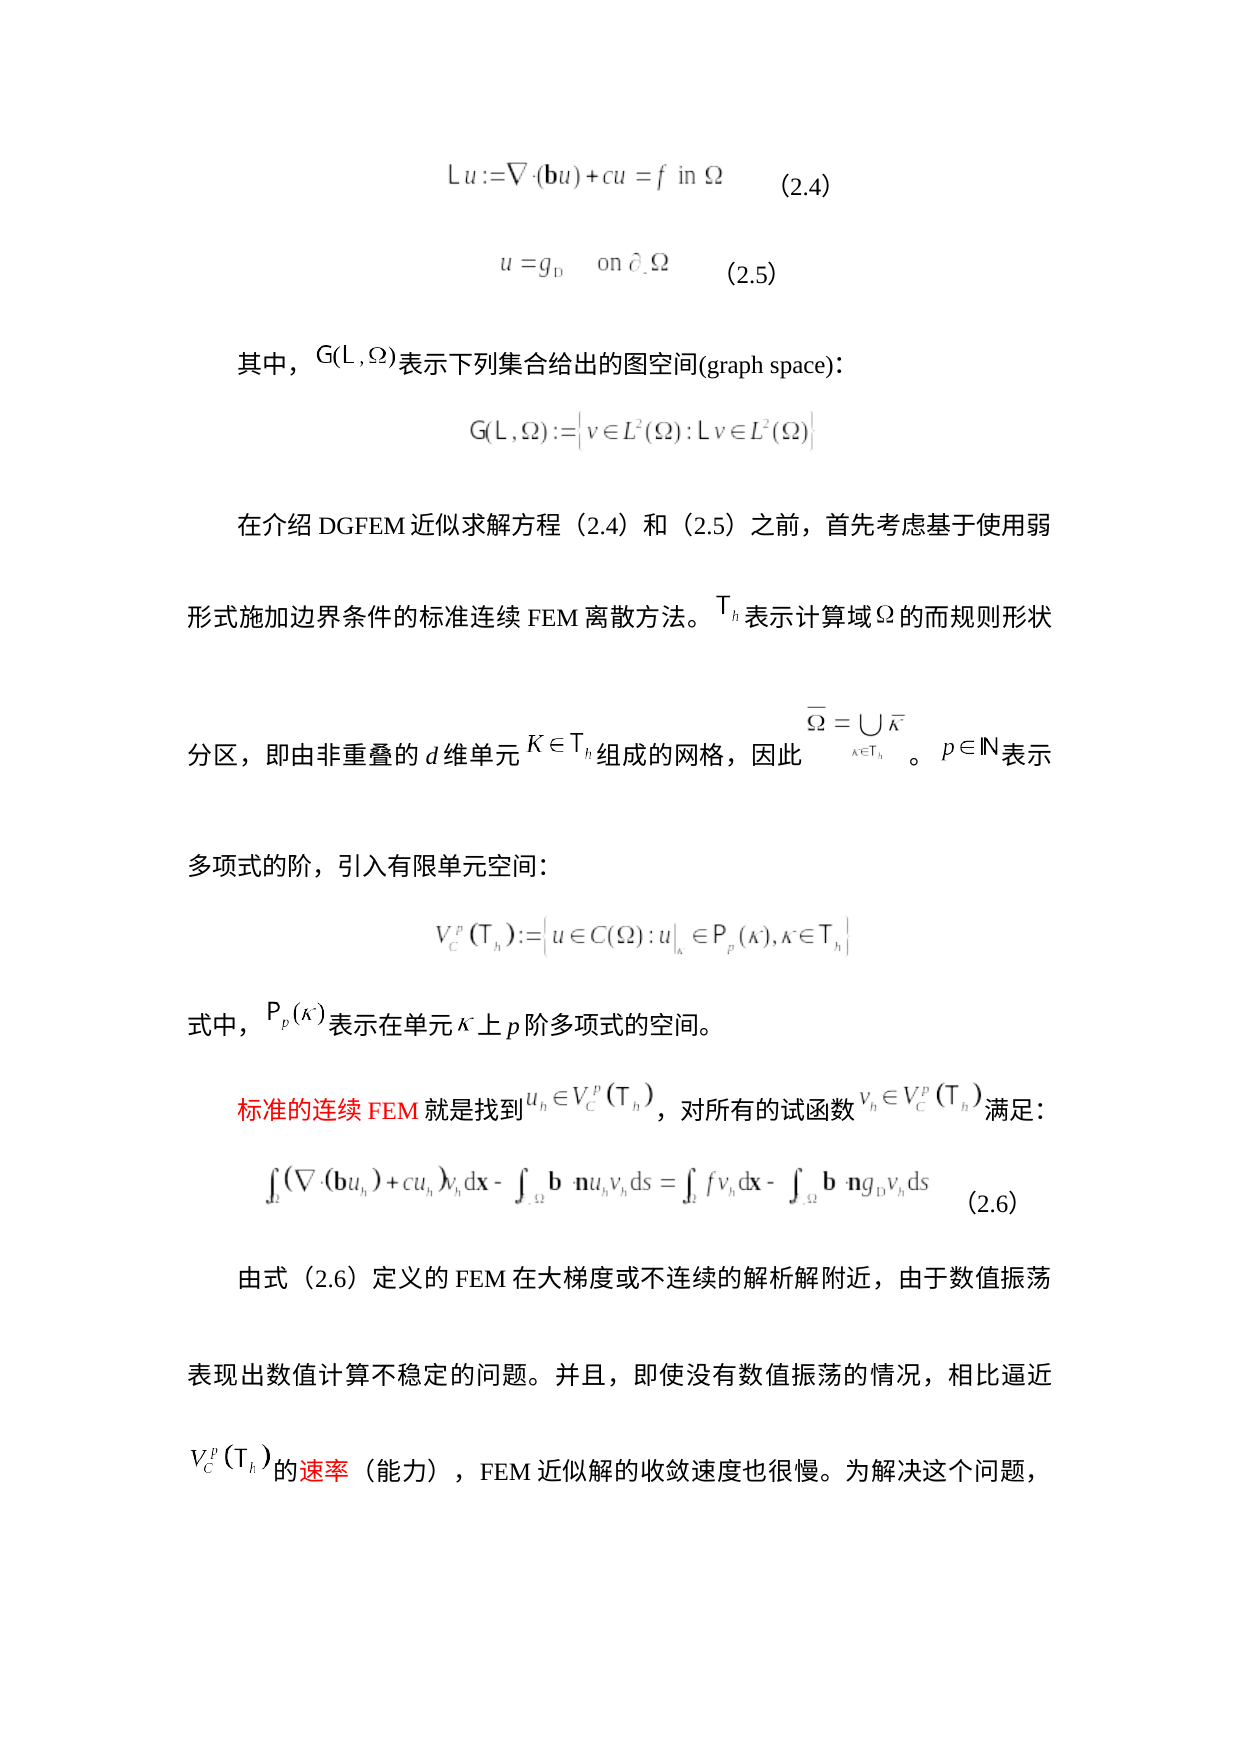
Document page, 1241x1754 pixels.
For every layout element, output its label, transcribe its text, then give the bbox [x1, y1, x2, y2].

text （2.4） [187, 162, 1053, 227]
text 式中，表示在单元上p阶多项式的空间。 [187, 994, 1053, 1059]
text （2.6） [187, 1161, 1053, 1226]
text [187, 1244, 1053, 1504]
text 标准的连续FEM就是找到，对所有的试函数满足： [187, 1078, 1053, 1143]
text （2.5） [187, 245, 1053, 310]
text 在介绍DGFEM近似求解方程（2.4）和（2.5）之前，首先考虑基于使用弱形式施加边界条件的标准连续FEM离散方法。表示计算域的而规则形状分区，即由非重叠的d维单元组成的网格，因此。表示多项式的阶，引入有限单元空间： [187, 491, 1053, 897]
text 其中，表示下列集合给出的图空间(graph space)： [187, 328, 1053, 393]
